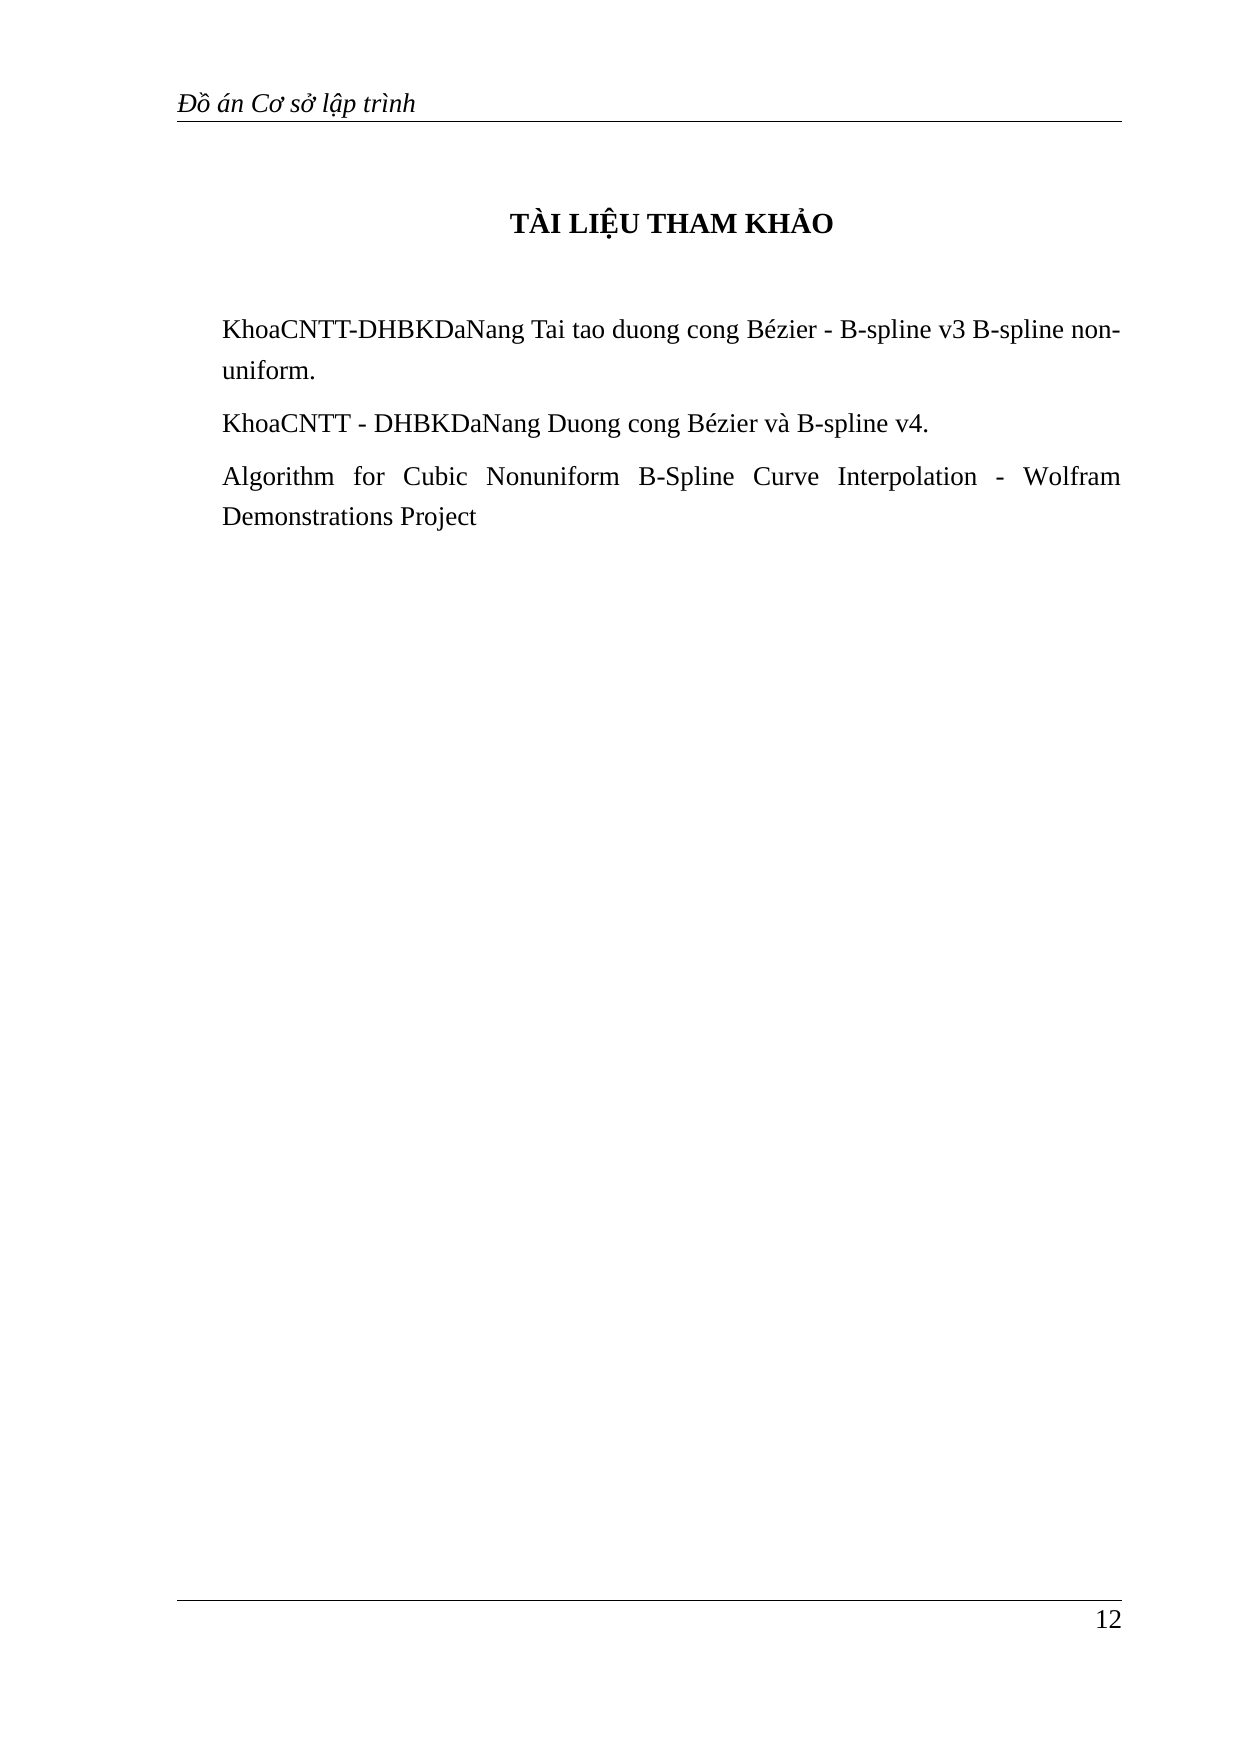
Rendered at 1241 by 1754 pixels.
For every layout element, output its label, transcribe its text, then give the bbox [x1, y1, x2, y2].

text KhoaCNTT - DHBKDaNang Duong cong Bézier và B-spline v4. [222, 407, 1122, 438]
title TÀI LIỆU THAM KHẢO [222, 206, 1122, 239]
title KhoaCNTT-DHBKDaNang Tai tao duong cong Bézier - B-spline v3 B-spline non-uniform. [222, 313, 1122, 385]
text Algorithm for Cubic Nonuniform B-Spline Curve Interpolation - Wolfram Demonstrations Project [222, 460, 1122, 531]
